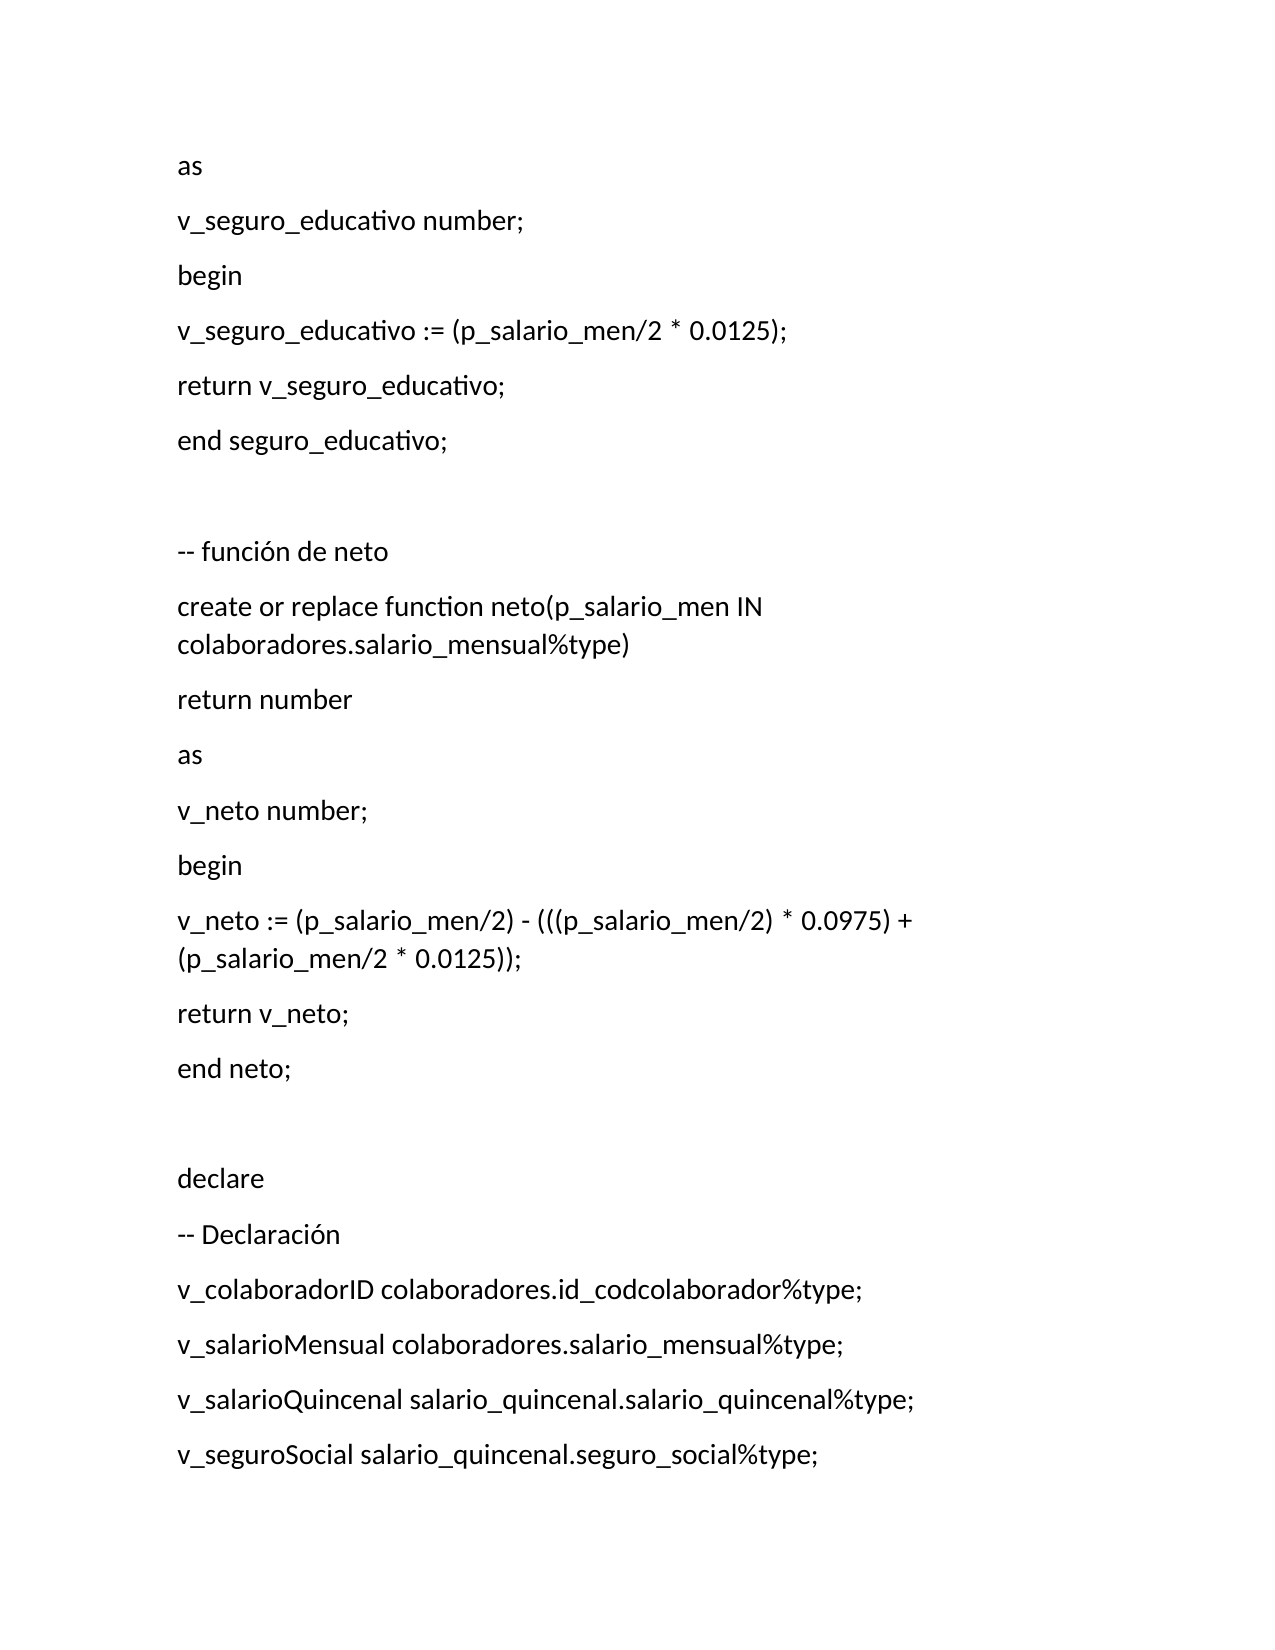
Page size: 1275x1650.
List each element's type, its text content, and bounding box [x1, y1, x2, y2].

text v_neto number; [177, 792, 1098, 827]
text create or replace function neto(p_salario_men IN colaboradores.salario_mensual%type) [177, 588, 1098, 662]
text v_colaboradorID colaboradores.id_codcolaborador%type; [177, 1271, 1098, 1306]
text v_seguro_educativo := (p_salario_men/2 * 0.0125); [177, 312, 1098, 348]
text v_seguroSocial salario_quincenal.seguro_social%type; [177, 1436, 1098, 1472]
text end seguro_educativo; [177, 422, 1098, 458]
text declare [177, 1161, 1098, 1196]
text return number [177, 681, 1098, 717]
text as [177, 147, 1098, 183]
text v_salarioMensual colaboradores.salario_mensual%type; [177, 1326, 1098, 1362]
text as [177, 736, 1098, 772]
text v_salarioQuincenal salario_quincenal.salario_quincenal%type; [177, 1381, 1098, 1417]
text begin [177, 257, 1098, 293]
text v_neto := (p_salario_men/2) - (((p_salario_men/2) * 0.0975) + (p_salario_men/2 * 0.0125)); [177, 902, 1098, 976]
text end neto; [177, 1050, 1098, 1086]
text return v_neto; [177, 995, 1098, 1031]
text v_seguro_educativo number; [177, 202, 1098, 238]
text return v_seguro_educativo; [177, 367, 1098, 403]
text -- Declaración [177, 1216, 1098, 1251]
text -- función de neto [177, 533, 1098, 568]
text begin [177, 847, 1098, 882]
